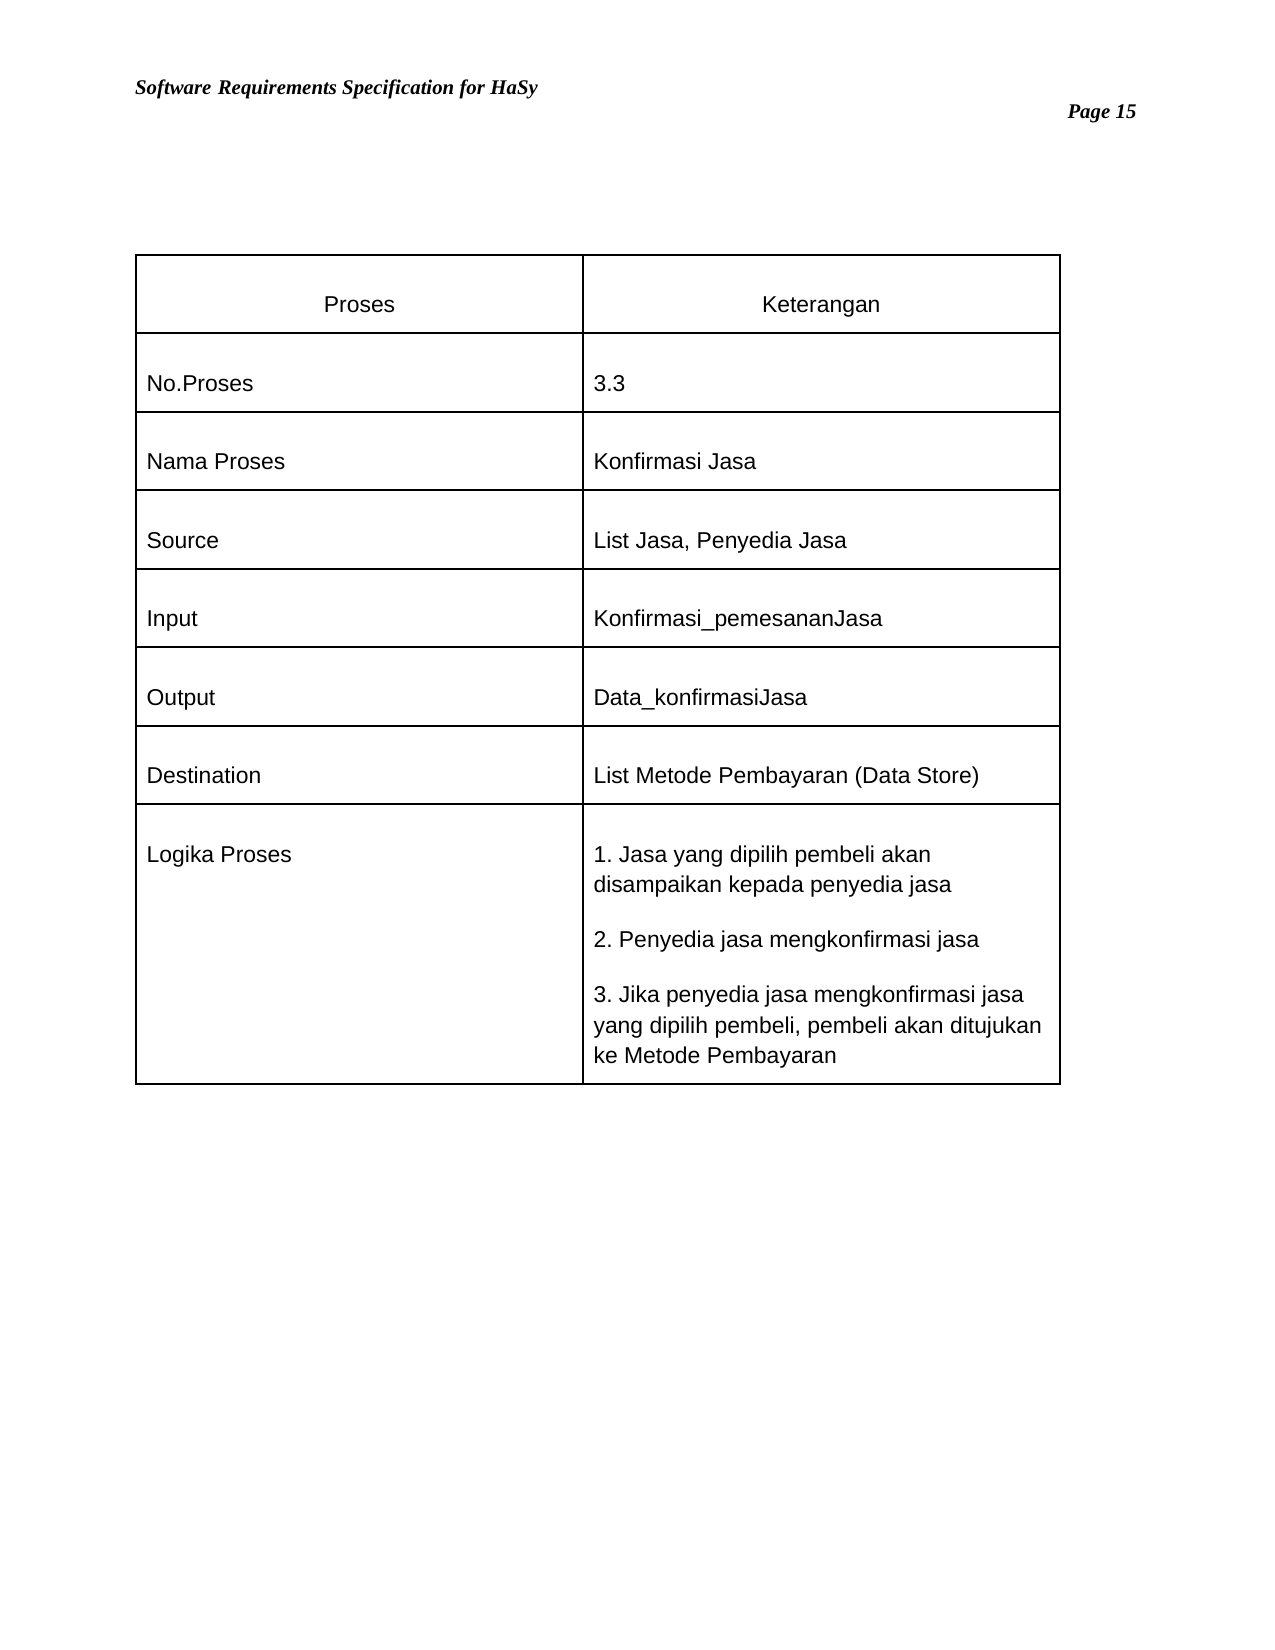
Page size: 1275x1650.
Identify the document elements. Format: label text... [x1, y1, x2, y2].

table_cell List Metode Pembayaran (Data Store) [584, 727, 1059, 803]
table_cell Source [137, 491, 582, 568]
table_cell 3.3 [584, 334, 1059, 411]
table_cell Konfirmasi Jasa [584, 413, 1059, 489]
table_cell 1. Jasa yang dipilih pembeli akan disampaikan kepada penyedia jasa 2. Penyedia jasa mengkonfirmasi jasa 3. Jika penyedia jasa mengkonfirmasi jasa yang dipilih pembeli, pembeli akan ditujukan ke Metode Pembayaran [584, 805, 1059, 1083]
table_header Keterangan [584, 256, 1059, 332]
table_cell Input [137, 570, 582, 646]
table_header Proses [137, 256, 582, 332]
table_cell Konfirmasi_pemesananJasa [584, 570, 1059, 646]
table_cell Nama Proses [137, 413, 582, 489]
table_cell Data_konfirmasiJasa [584, 648, 1059, 725]
table_cell Destination [137, 727, 582, 803]
table_cell No.Proses [137, 334, 582, 411]
table_cell List Jasa, Penyedia Jasa [584, 491, 1059, 568]
table_cell Output [137, 648, 582, 725]
table_cell Logika Proses [137, 805, 582, 1083]
